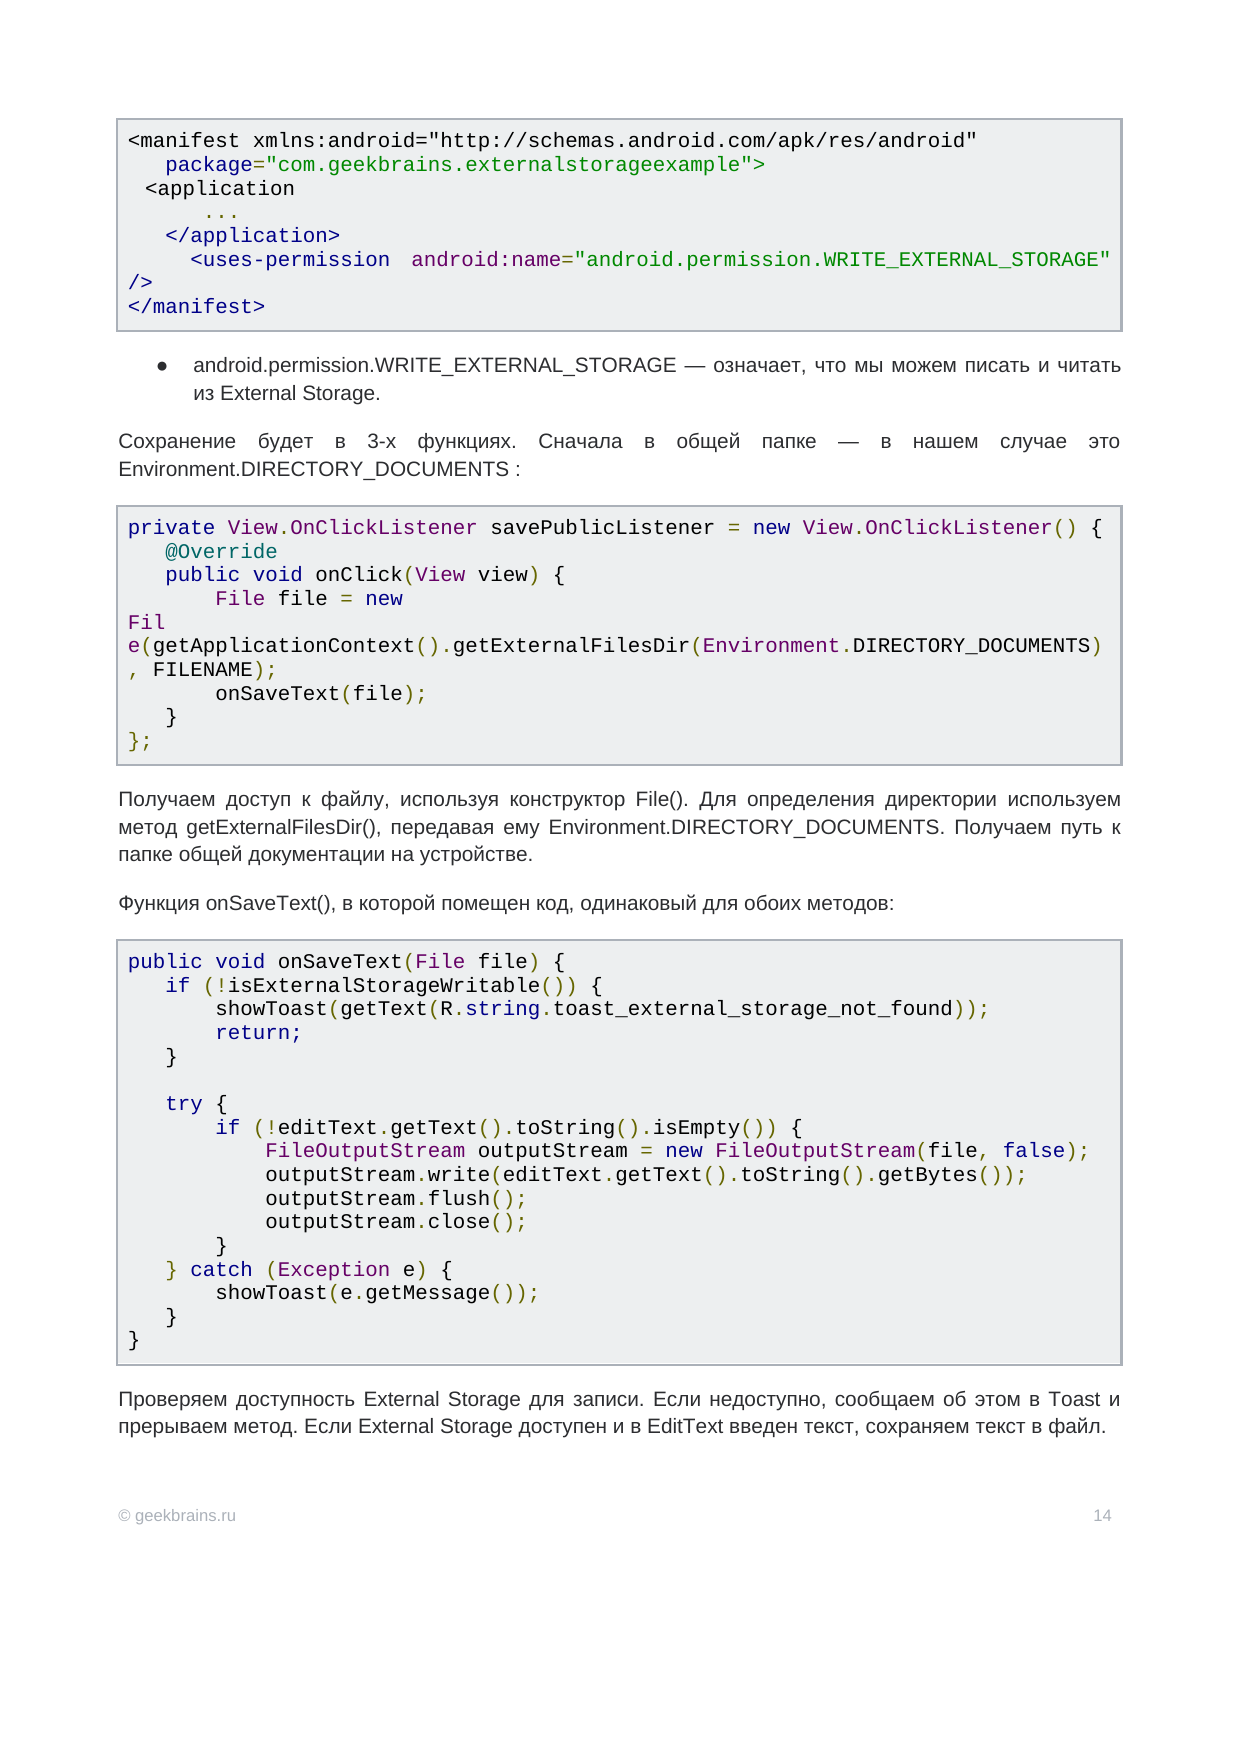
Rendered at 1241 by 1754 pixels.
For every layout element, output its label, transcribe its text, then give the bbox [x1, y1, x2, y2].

text Сохранение будет в 3-х функциях. Сначала в общей папке — в нашем случае это Environment.DIRECTORY_DOCUMENTS : [118, 429, 1122, 480]
table_header public void onSaveText(File file) { if (!isExternalStorageWritable()) { showToast(getText(R.string.toast_external_storage_not_found)); return; } try { if (!editText.getText().toString().isEmpty()) { FileOutputStream outputStream = new FileOutputStream(file, false); outputStream.write(editText.getText().toString().getBytes()); outputStream.flush(); outputStream.close(); } } catch (Exception e) { showToast(e.getMessage()); } } [118, 941, 1120, 1363]
text Проверяем доступность External Storage для записи. Если недоступно, сообщаем об этом в Toast и прерываем метод. Если External Storage доступен и в EditText введен текст, сохраняем текст в файл. [118, 1386, 1122, 1438]
table_header private View.OnClickListener savePublicListener = new View.OnClickListener() { @Override public void onClick(View view) { File file = new File(getApplicationContext().getExternalFilesDir(Environment.DIRECTORY_DOCUMENTS), FILENAME); onSaveText(file); } }; [118, 507, 1120, 764]
table_header <manifest xmlns:android="http://schemas.android.com/apk/res/android" package="com.geekbrains.externalstorageexample"> <application ... </application> <uses-permission android:name="android.permission.WRITE_EXTERNAL_STORAGE" /> </manifest> [118, 120, 1120, 330]
text Функция onSaveText(), в которой помещен код, одинаковый для обоих методов: [118, 890, 1122, 914]
list android.permission.WRITE_EXTERNAL_STORAGE — означает, что мы можем писать и читать из External Storage. [156, 353, 1122, 404]
text Получаем доступ к файлу, используя конструктор File(). Для определения директории используем метод getExternalFilesDir(), передавая ему Environment.DIRECTORY_DOCUMENTS. Получаем путь к папке общей документации на устройстве. [118, 787, 1122, 866]
